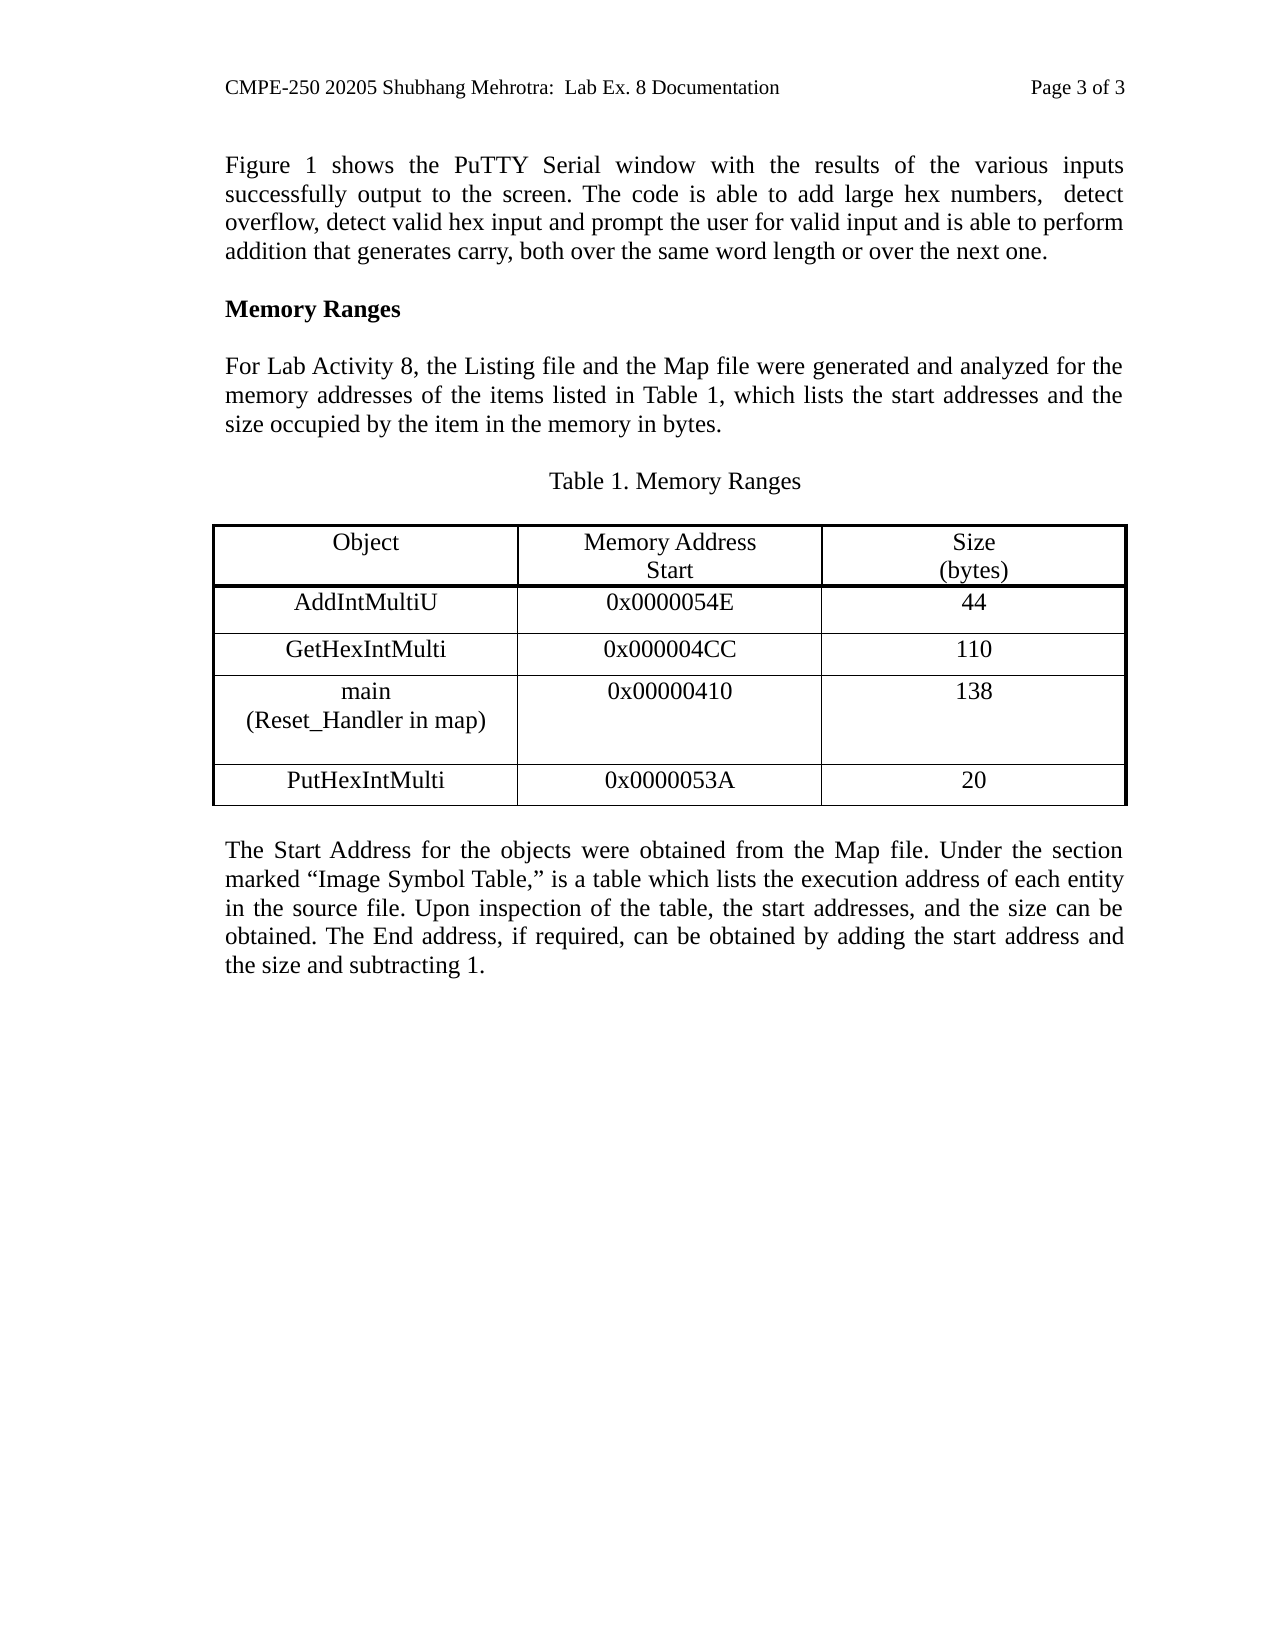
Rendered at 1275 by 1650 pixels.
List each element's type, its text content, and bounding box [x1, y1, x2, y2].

table_cell main (Reset_Handler in map) [215, 676, 517, 764]
text Memory Ranges [225, 294, 1125, 322]
table_cell 138 [822, 676, 1124, 764]
table_cell 20 [822, 765, 1124, 805]
text Figure 1 shows the PuTTY Serial window with the results of the various inputs successfully output to the screen. The code is able to add large hex numbers, detect overflow, detect valid hex input and prompt the user for valid input and is able to perform addition that generates carry, both over the same word length or over the next one. [225, 150, 1125, 265]
table_cell 0x0000054E [518, 588, 821, 633]
table_cell 44 [822, 588, 1124, 633]
table_cell 0x000004CC [518, 634, 821, 675]
table_cell GetHexIntMulti [215, 634, 517, 675]
table_cell 0x00000410 [518, 676, 821, 764]
table_header Memory Address Start [519, 527, 821, 584]
table_header Object [215, 527, 517, 584]
text Table 1. Memory Ranges [225, 466, 1125, 495]
table_cell AddIntMultiU [215, 588, 517, 633]
table_cell PutHexIntMulti [215, 765, 517, 805]
table_cell 110 [822, 634, 1124, 675]
table_cell 0x0000053A [518, 765, 821, 805]
table_header Size (bytes) [823, 527, 1124, 584]
text The Start Address for the objects were obtained from the Map file. Under the section marked “Image Symbol Table,” is a table which lists the execution address of each entity in the source file. Upon inspection of the table, the start addresses, and the size can be obtained. The End address, if required, can be obtained by adding the start address and the size and subtracting 1. [225, 835, 1125, 979]
text For Lab Activity 8, the Listing file and the Map file were generated and analyzed for the memory addresses of the items listed in Table 1, which lists the start addresses and the size occupied by the item in the memory in bytes. [225, 351, 1125, 437]
